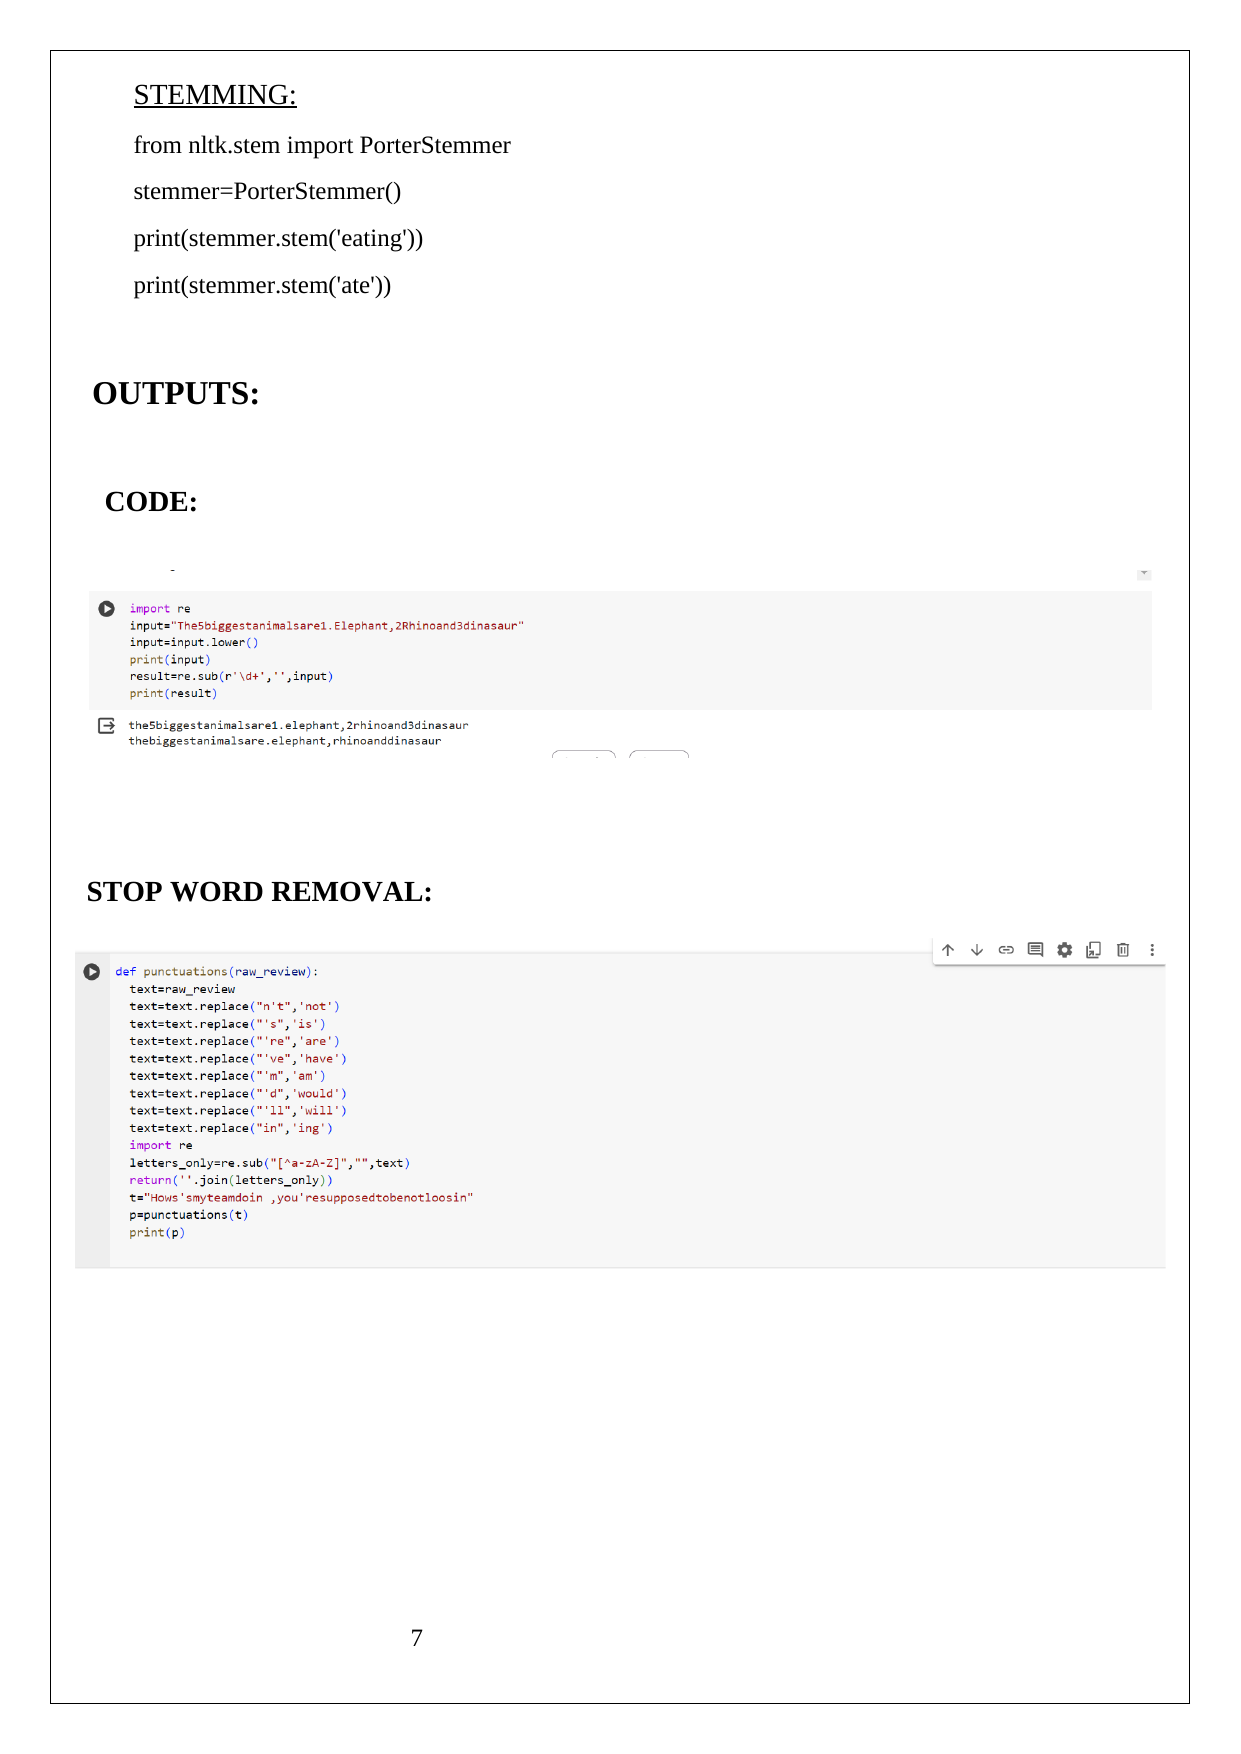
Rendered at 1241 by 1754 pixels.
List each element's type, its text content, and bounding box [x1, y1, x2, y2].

picture [75, 938, 1166, 1269]
text CODE: [75, 484, 1165, 517]
text STOP WORD REMOVAL: [75, 874, 1165, 908]
picture [75, 570, 1166, 758]
text STEMMING: [133, 77, 1165, 111]
subtitle OUTPUTS: [75, 373, 1165, 412]
text from nltk.stem import PorterStemmer stemmer=PorterStemmer() print(stemmer.stem('eating')) print(stemmer.stem('ate')) [133, 130, 555, 299]
